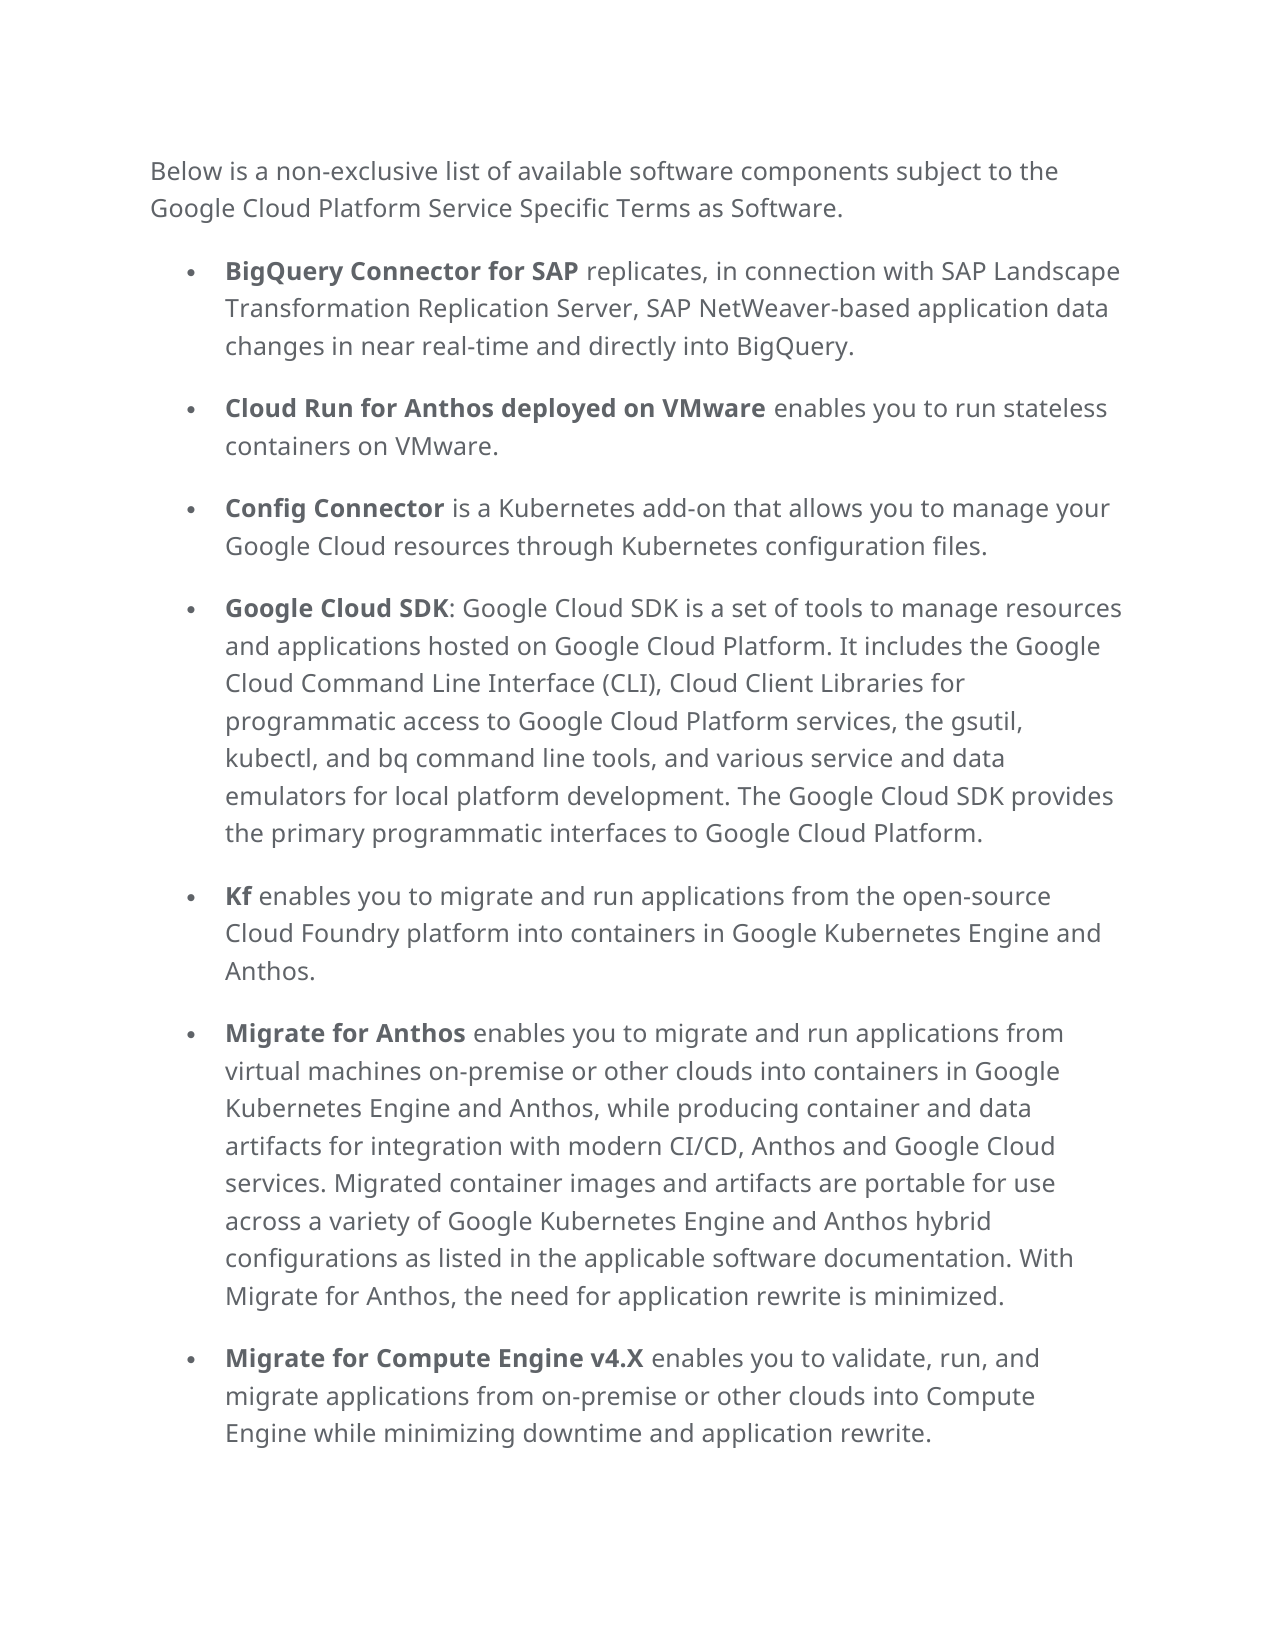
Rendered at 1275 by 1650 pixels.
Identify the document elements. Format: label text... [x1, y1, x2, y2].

list BigQuery Connector for SAP replicates, in connection with SAP Landscape Transformation Replication Server, SAP NetWeaver-based application data changes in near real-time and directly into BigQuery. [187, 250, 1125, 362]
list Google Cloud SDK: Google Cloud SDK is a set of tools to manage resources and applications hosted on Google Cloud Platform. It includes the Google Cloud Command Line Interface (CLI), Cloud Client Libraries for programmatic access to Google Cloud Platform services, the gsutil, kubectl, and bq command line tools, and various service and data emulators for local platform development. The Google Cloud SDK provides the primary programmatic interfaces to Google Cloud Platform. [187, 587, 1125, 850]
text Below is a non-exclusive list of available software components subject to the Google Cloud Platform Service Specific Terms as Software. [150, 150, 1125, 225]
list Kf enables you to migrate and run applications from the open-source Cloud Foundry platform into containers in Google Kubernetes Engine and Anthos. [187, 875, 1125, 987]
list Migrate for Anthos enables you to migrate and run applications from virtual machines on-premise or other clouds into containers in Google Kubernetes Engine and Anthos, while producing container and data artifacts for integration with modern CI/CD, Anthos and Google Cloud services. Migrated container images and artifacts are portable for use across a variety of Google Kubernetes Engine and Anthos hybrid configurations as listed in the applicable software documentation. With Migrate for Anthos, the need for application rewrite is minimized. [187, 1012, 1125, 1312]
list Config Connector is a Kubernetes add-on that allows you to manage your Google Cloud resources through Kubernetes configuration files. [187, 487, 1125, 562]
list Cloud Run for Anthos deployed on VMware enables you to run stateless containers on VMware. [187, 387, 1125, 462]
list Migrate for Compute Engine v4.X enables you to validate, run, and migrate applications from on-premise or other clouds into Compute Engine while minimizing downtime and application rewrite. [187, 1337, 1125, 1450]
